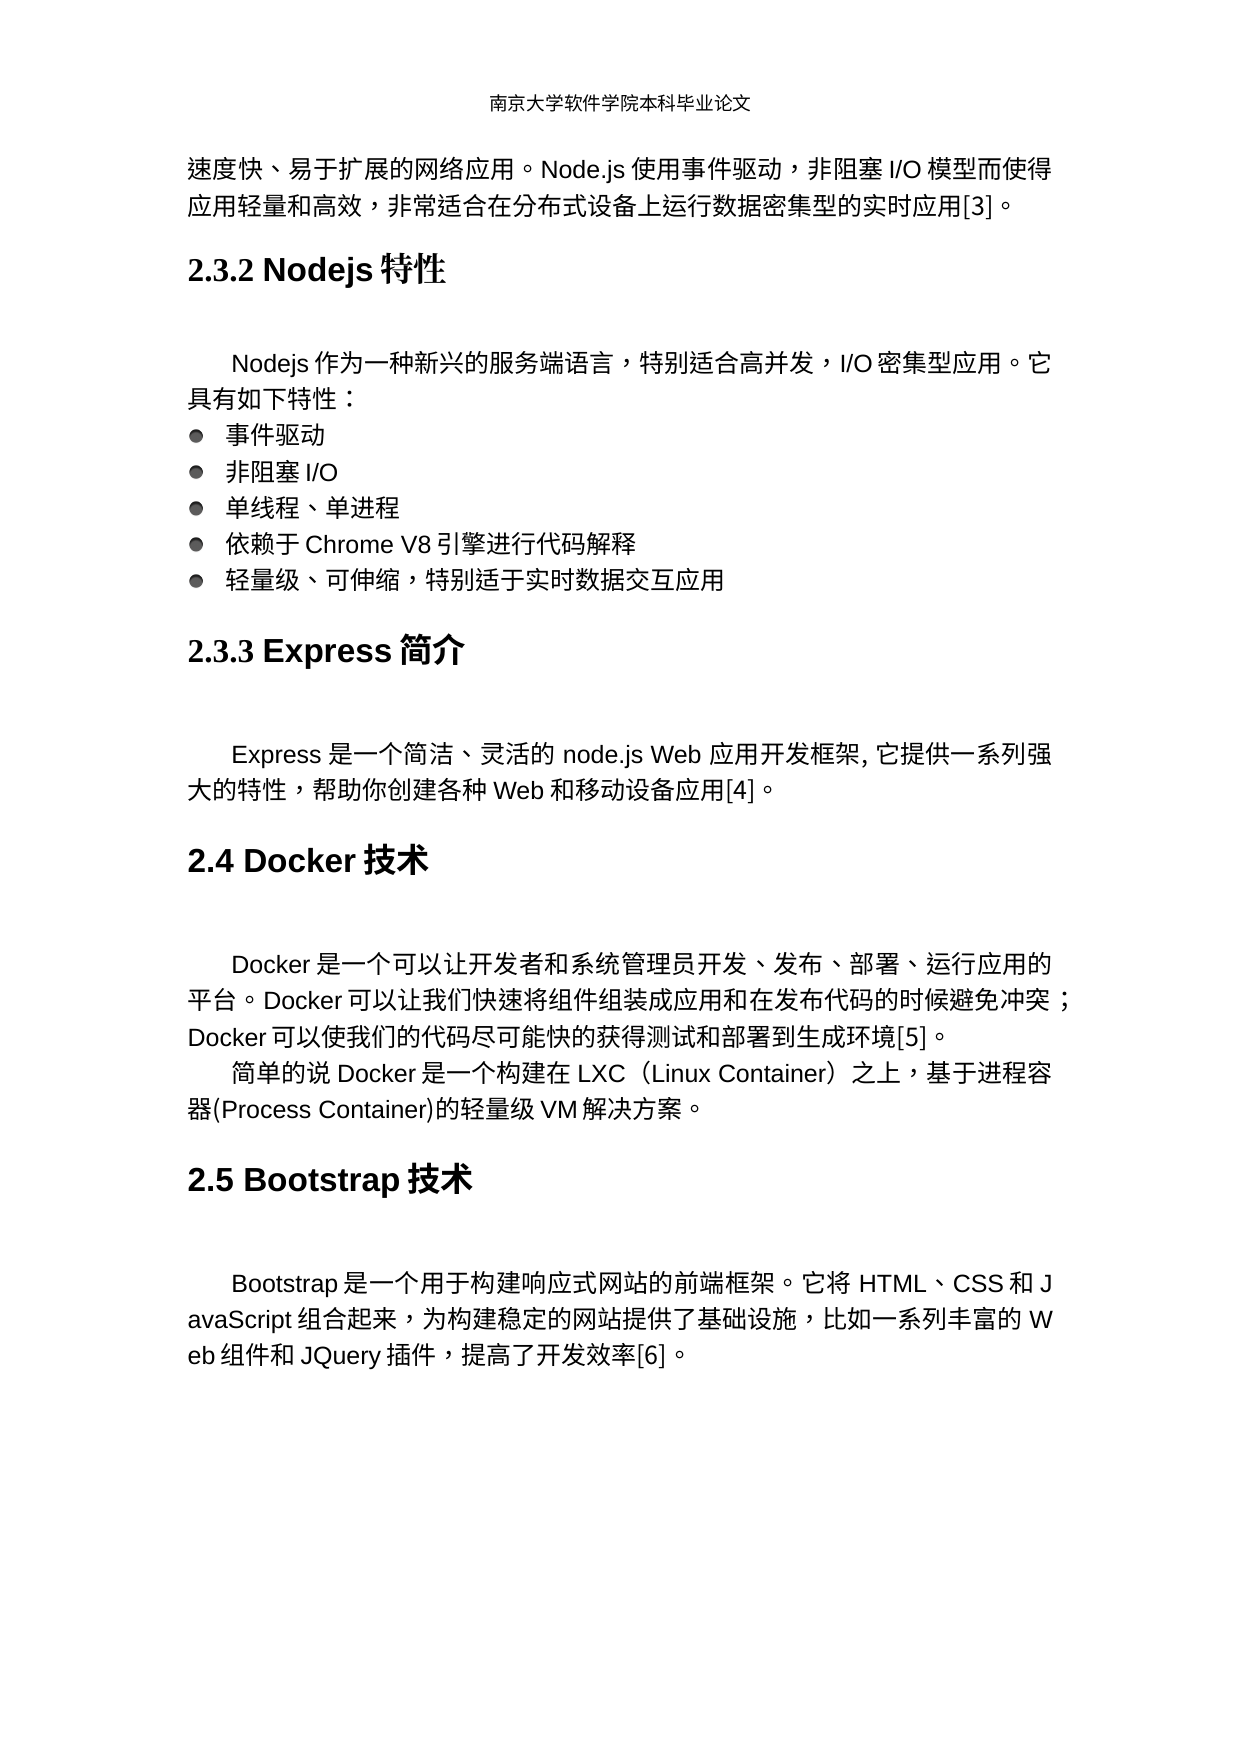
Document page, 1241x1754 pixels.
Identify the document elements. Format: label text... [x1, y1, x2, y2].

text 2.3.2 Nodejs特性 [187, 249, 1053, 288]
picture [188, 536, 204, 554]
list 事件驱动 [187, 416, 1053, 452]
text Node.js是一个基于Chrome JavaScript运行时的平台，特别便于搭建响应速度快、易于扩展的网络应用。Node.js 使用事件驱动，非阻塞I/O模型而使得应用轻量和高效，非常适合在分布式设备上运行数据密集型的实时应用[3]。 [187, 150, 1053, 222]
list 依赖于Chrome V8引擎进行代码解释 [187, 524, 1053, 561]
list 轻量级、可伸缩，特别适于实时数据交互应用 [187, 561, 1053, 597]
list 单线程、单进程 [187, 488, 1053, 524]
text 2.4 Docker技术 [187, 834, 1053, 882]
picture [188, 428, 204, 445]
picture [188, 464, 204, 481]
text Docker是一个可以让开发者和系统管理员开发、发布、部署、运行应用的平台。Docker可以让我们快速将组件组装成应用和在发布代码的时候避免冲突；Docker可以使我们的代码尽可能快的获得测试和部署到生成环境[5]。 [187, 944, 1053, 1053]
picture [188, 573, 204, 590]
text 简单的说Docker是一个构建在LXC（Linux Container）之上，基于进程容器(Process Container)的轻量级VM解决方案。 [187, 1053, 1053, 1126]
list 非阻塞I/O [187, 452, 1053, 488]
text 2.3.3 Express简介 [187, 624, 1053, 672]
text Nodejs作为一种新兴的服务端语言，特别适合高并发，I/O密集型应用。它具有如下特性： [187, 343, 1053, 416]
picture [188, 500, 204, 518]
text Bootstrap是一个用于构建响应式网站的前端框架。它将HTML、CSS和JavaScript组合起来，为构建稳定的网站提供了基础设施，比如一系列丰富的Web组件和JQuery插件，提高了开发效率[6]。 [187, 1263, 1053, 1372]
text Express 是一个简洁、灵活的 node.js Web 应用开发框架, 它提供一系列强大的特性，帮助你创建各种 Web 和移动设备应用[4]。 [187, 734, 1053, 807]
text 2.5 Bootstrap技术 [187, 1153, 1053, 1201]
